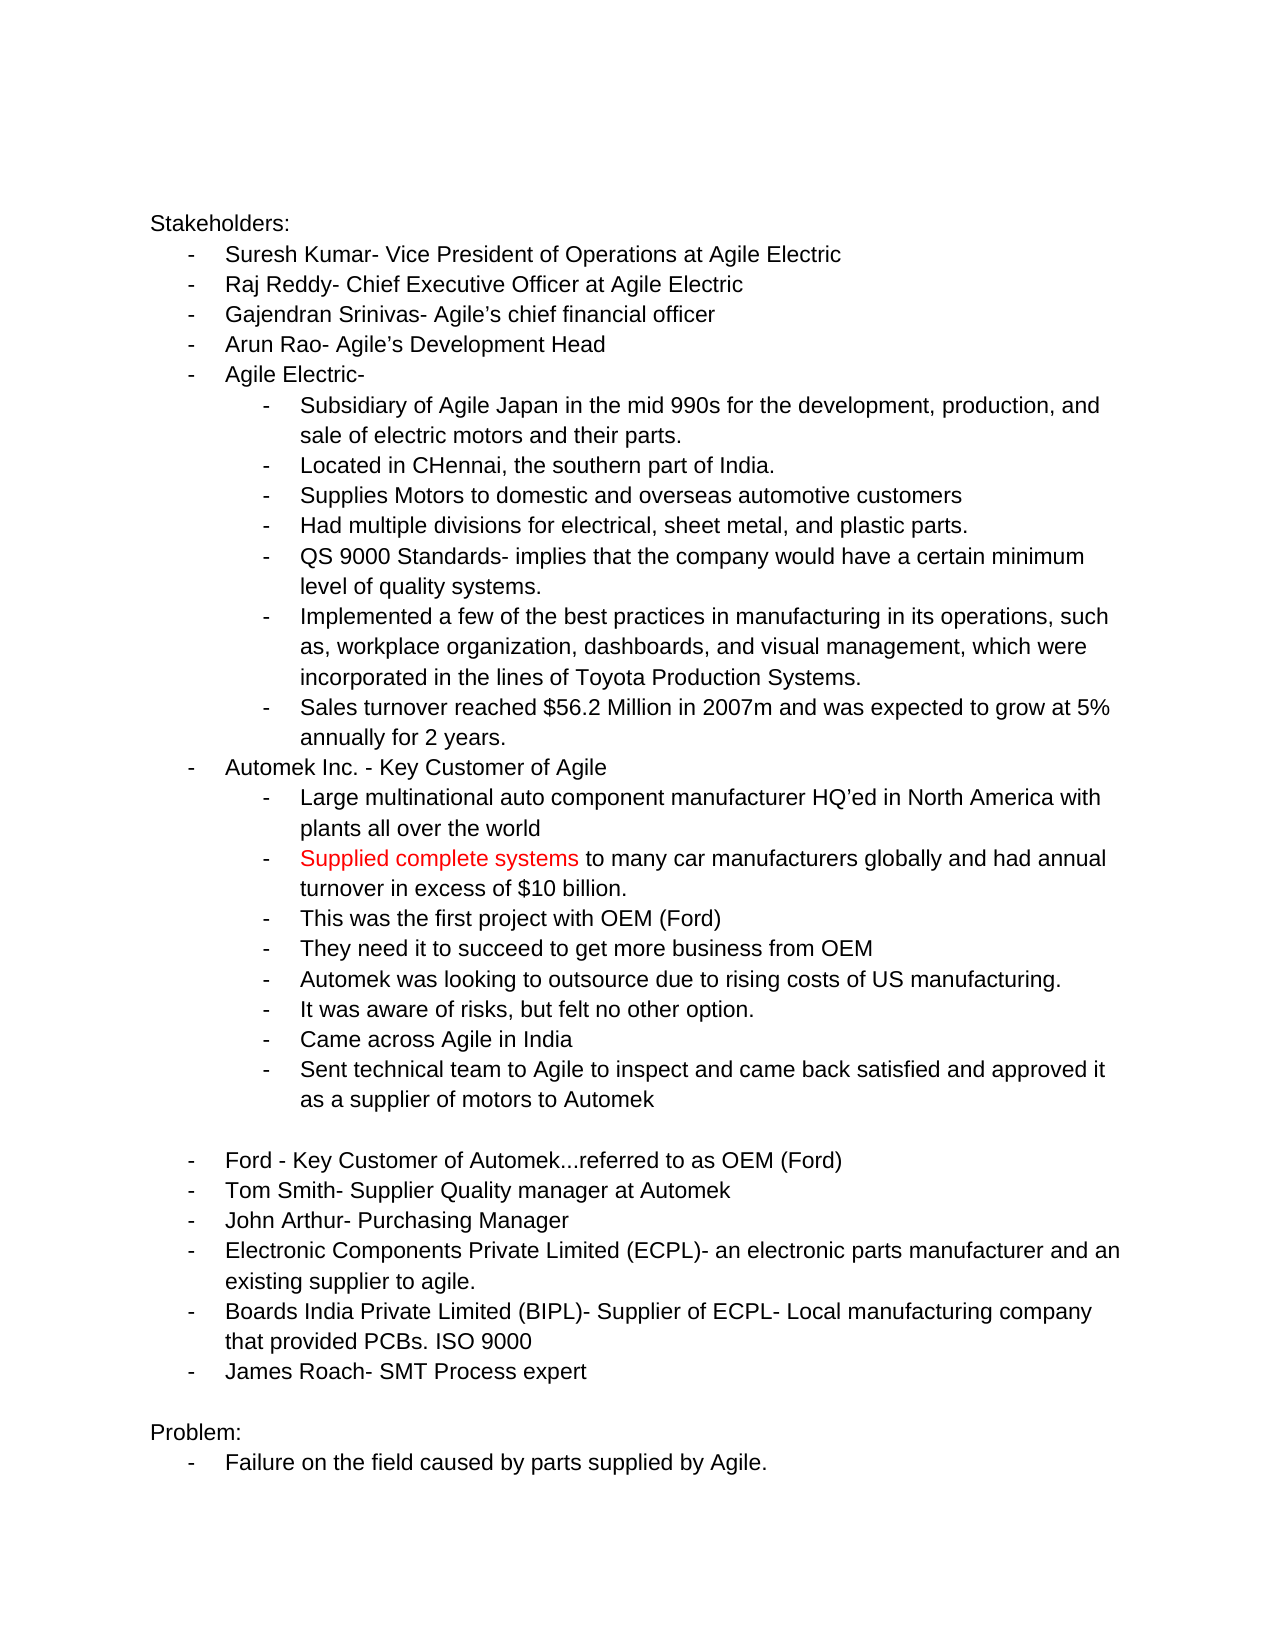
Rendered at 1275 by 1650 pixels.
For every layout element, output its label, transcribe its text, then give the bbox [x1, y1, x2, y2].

list Gajendran Srinivas- Agile’s chief financial officer [187, 301, 1125, 327]
list Automek Inc. - Key Customer of Agile [187, 754, 1125, 781]
list Supplies Motors to domestic and overseas automotive customers [262, 482, 1125, 509]
list Large multinational auto component manufacturer HQ’ed in North America with plants all over the world [262, 784, 1125, 841]
list Boards India Private Limited (BIPL)- Supplier of ECPL- Local manufacturing company that provided PCBs. ISO 9000 [187, 1298, 1125, 1354]
text Problem: [150, 1419, 1125, 1445]
list Had multiple divisions for electrical, sheet metal, and plastic parts. [262, 512, 1125, 539]
list Arun Rao- Agile’s Development Head [187, 331, 1125, 358]
list John Arthur- Purchasing Manager [187, 1207, 1125, 1234]
text Stakeholders: [150, 210, 1125, 237]
list It was aware of risks, but felt no other option. [262, 996, 1125, 1022]
list Suresh Kumar- Vice President of Operations at Agile Electric [187, 241, 1125, 267]
list They need it to succeed to get more business from OEM [262, 935, 1125, 962]
list Came across Agile in India [262, 1026, 1125, 1052]
list Sent technical team to Agile to inspect and came back satisfied and approved it as a supplier of motors to Automek [262, 1056, 1125, 1113]
list Located in CHennai, the southern part of India. [262, 452, 1125, 478]
list This was the first project with OEM (Ford) [262, 905, 1125, 932]
list Agile Electric- [187, 361, 1125, 388]
list Supplied complete systems to many car manufacturers globally and had annual turnover in excess of $10 billion. [262, 845, 1125, 901]
list QS 9000 Standards- implies that the company would have a certain minimum level of quality systems. [262, 543, 1125, 599]
list Electronic Components Private Limited (ECPL)- an electronic parts manufacturer and an existing supplier to agile. [187, 1237, 1125, 1294]
list Implemented a few of the best practices in manufacturing in its operations, such as, workplace organization, dashboards, and visual management, which were incorporated in the lines of Toyota Production Systems. [262, 603, 1125, 690]
list Subsidiary of Agile Japan in the mid 990s for the development, production, and sale of electric motors and their parts. [262, 392, 1125, 448]
list Ford - Key Customer of Automek...referred to as OEM (Ford) [187, 1147, 1125, 1173]
list Tom Smith- Supplier Quality manager at Automek [187, 1177, 1125, 1203]
list Failure on the field caused by parts supplied by Agile. [187, 1449, 1125, 1475]
list Raj Reddy- Chief Executive Officer at Agile Electric [187, 271, 1125, 297]
list Sales turnover reached $56.2 Million in 2007m and was expected to grow at 5% annually for 2 years. [262, 694, 1125, 750]
list Automek was looking to outsource due to rising costs of US manufacturing. [262, 966, 1125, 992]
list James Roach- SMT Process expert [187, 1358, 1125, 1385]
